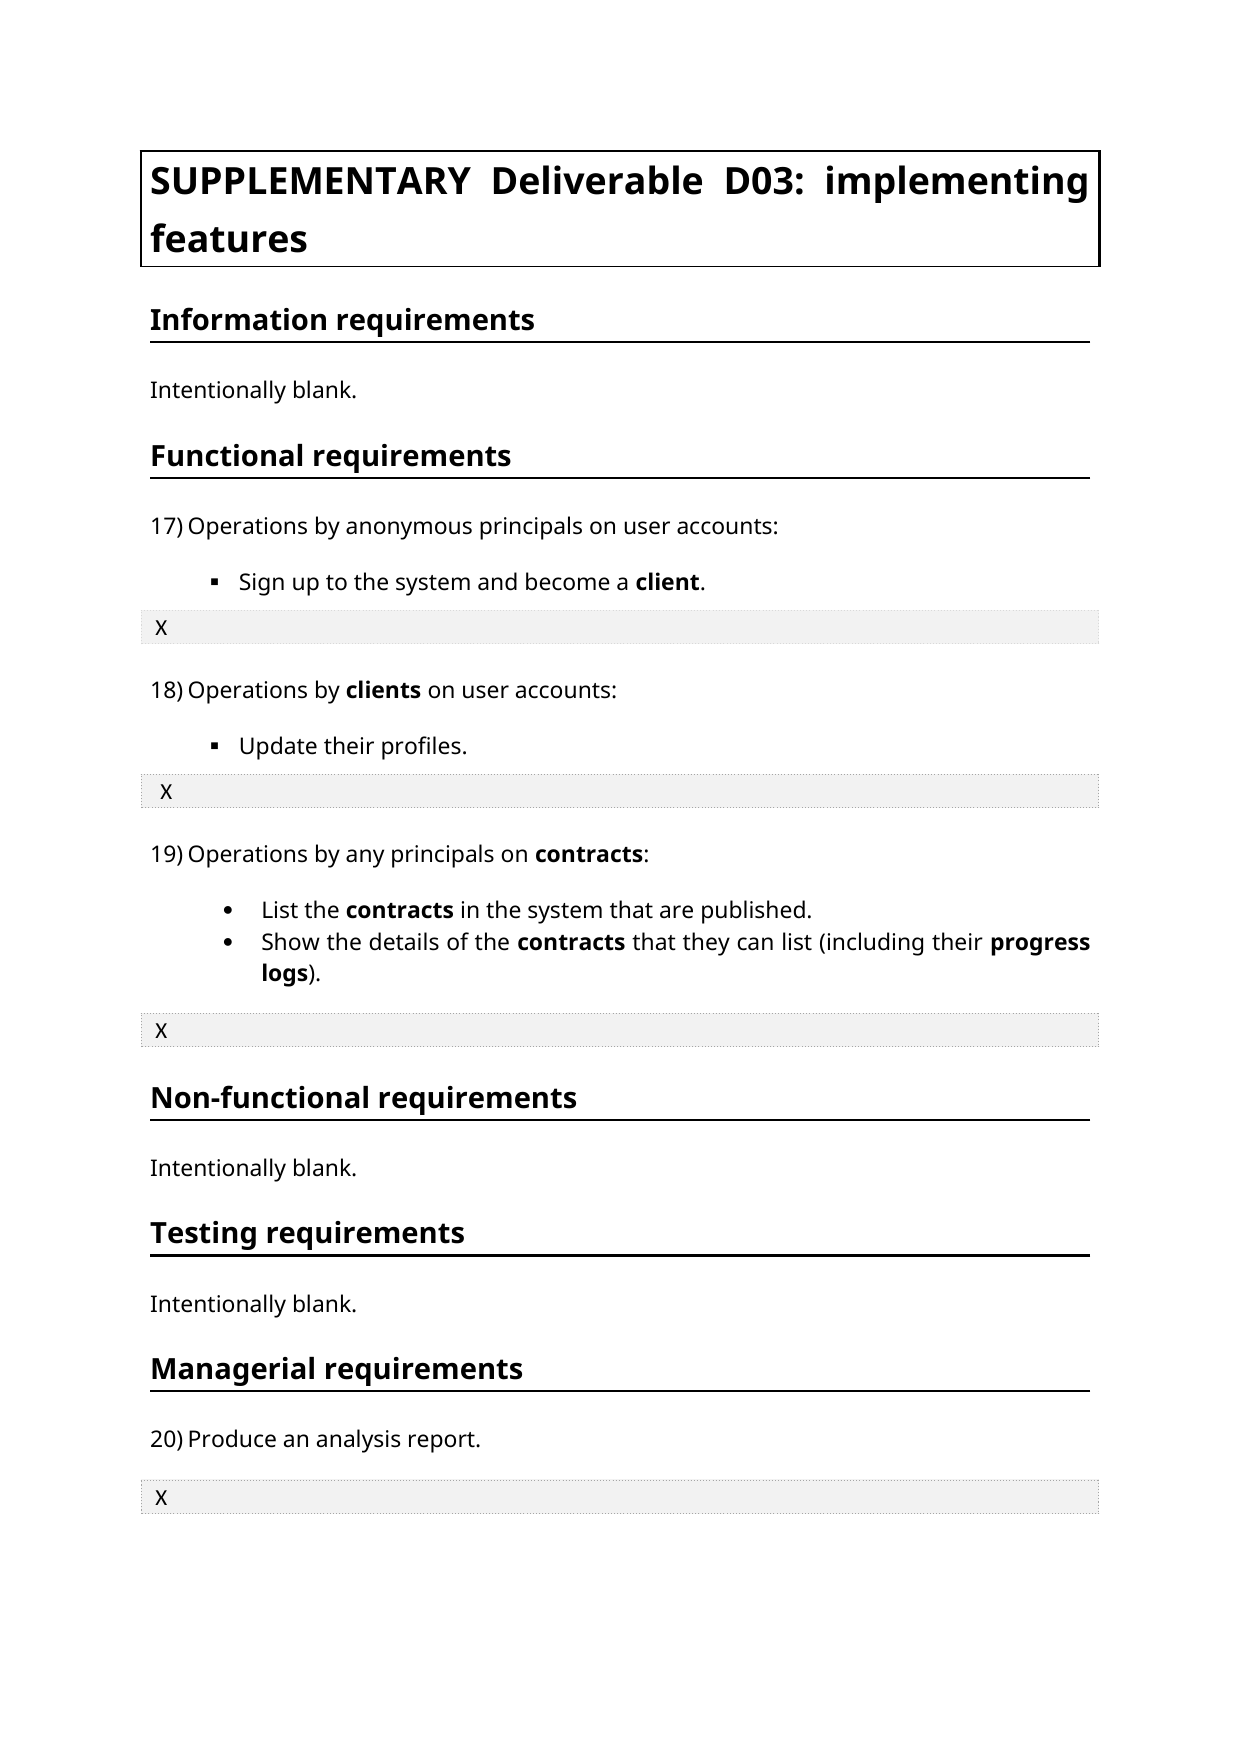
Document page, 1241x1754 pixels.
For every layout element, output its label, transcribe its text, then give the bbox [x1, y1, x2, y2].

text Intentionally blank. [150, 1152, 1090, 1183]
list Sign up to the system and become a client. [209, 566, 1090, 598]
list List the contracts in the system that are published. [224, 894, 1090, 926]
subtitle Testing requirements [150, 1213, 1090, 1254]
subtitle Information requirements [150, 299, 1090, 341]
subtitle Managerial requirements [150, 1348, 1090, 1390]
text Intentionally blank. [150, 1287, 1090, 1319]
list Update their profiles. [209, 730, 1090, 762]
list Show the details of the contracts that they can list (including their progress logs). [224, 926, 1090, 988]
list Operations by any principals on contracts: [150, 838, 1090, 869]
text Intentionally blank. [150, 374, 1090, 406]
subtitle SUPPLEMENTARY Deliverable D03: implementing features [142, 152, 1098, 266]
subtitle Non-functional requirements [150, 1077, 1090, 1119]
list Produce an analysis report. [150, 1423, 1090, 1454]
subtitle Functional requirements [150, 435, 1090, 477]
list Operations by clients on user accounts: [150, 674, 1090, 705]
list Operations by anonymous principals on user accounts: [150, 510, 1090, 541]
